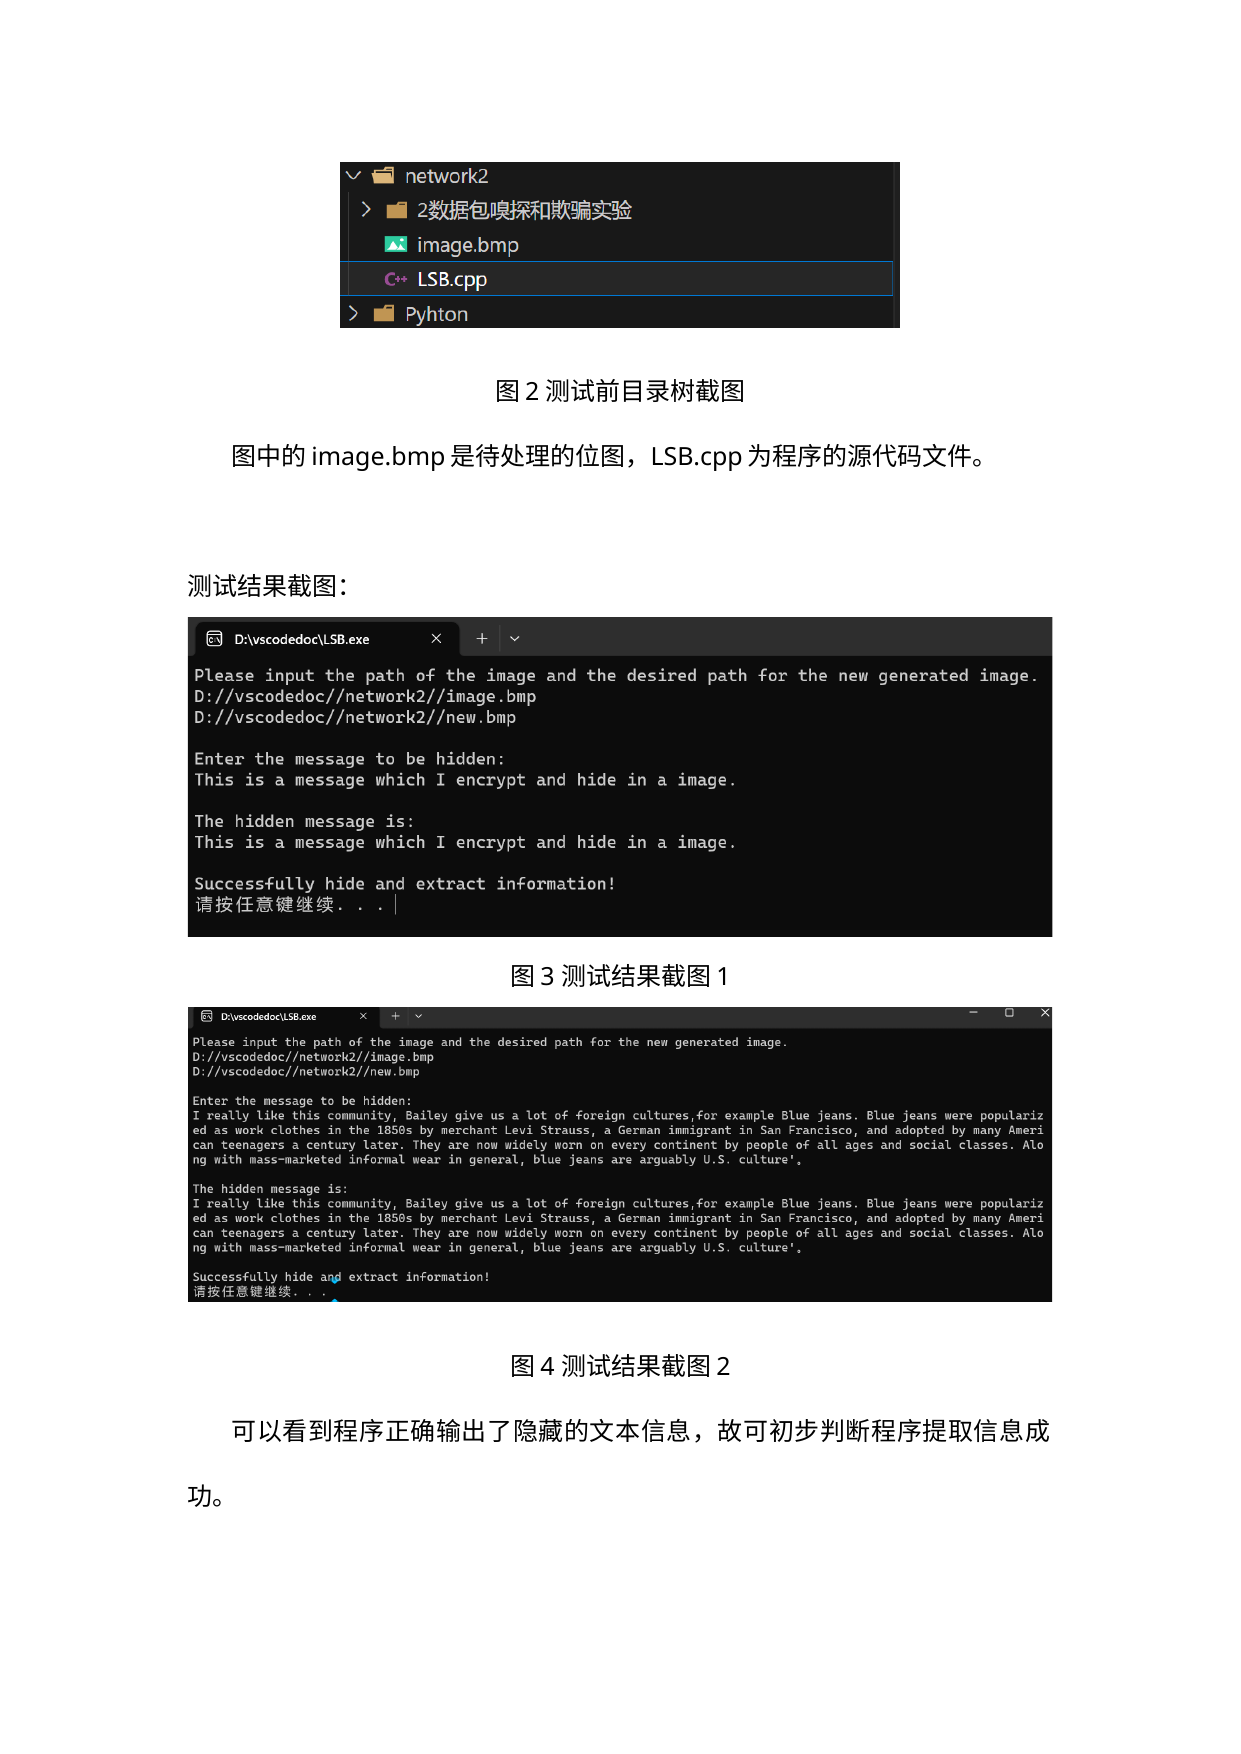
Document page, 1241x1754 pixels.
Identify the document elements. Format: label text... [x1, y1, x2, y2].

text 图3 测试结果截图1 [187, 942, 1053, 1007]
text 图2 测试前目录树截图 [187, 357, 1053, 422]
text 图中的image.bmp是待处理的位图，LSB.cpp为程序的源代码文件。 [187, 422, 1053, 487]
picture [340, 162, 900, 328]
picture [188, 1007, 1053, 1302]
text 测试结果截图： [187, 552, 1053, 617]
text 可以看到程序正确输出了隐藏的文本信息，故可初步判断程序提取信息成功。 [187, 1397, 1053, 1527]
picture [187, 617, 1053, 937]
text 图4 测试结果截图2 [187, 1332, 1053, 1397]
